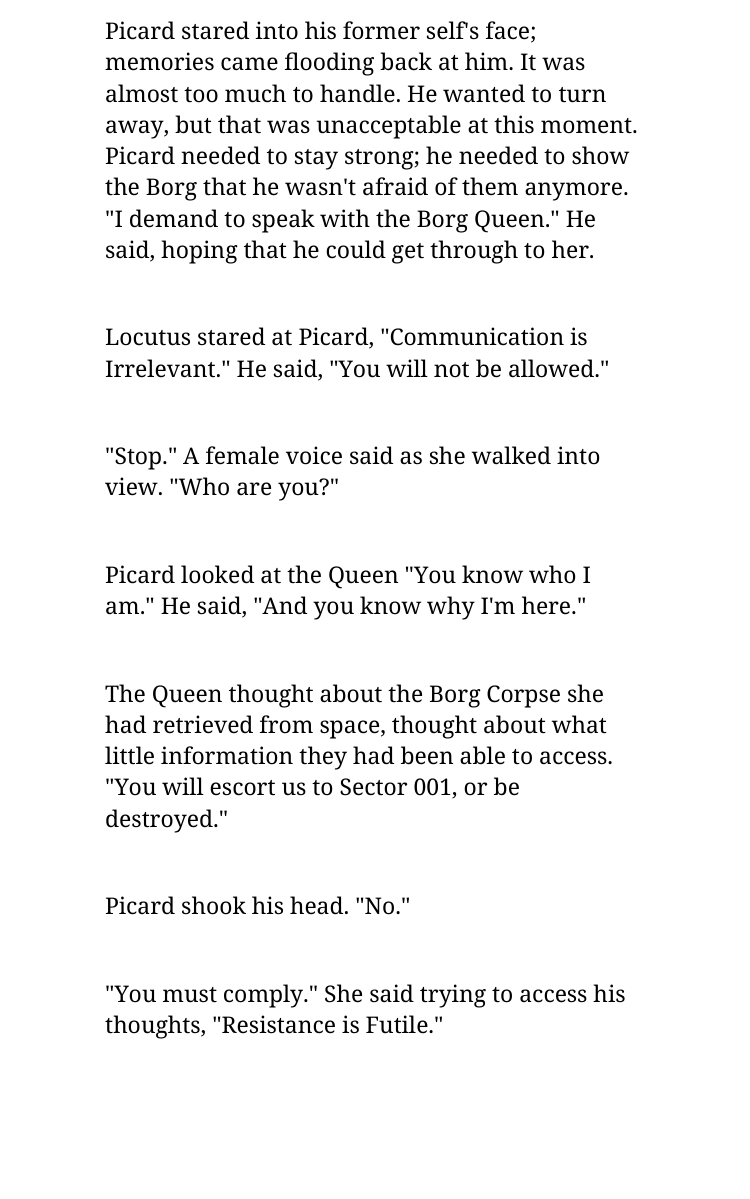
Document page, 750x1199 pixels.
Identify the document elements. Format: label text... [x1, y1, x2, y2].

text Picard shook his head. "No." [105, 890, 645, 921]
text Locutus stared at Picard, "Communication is Irrelevant." He said, "You will not be allowed." [105, 321, 645, 384]
text The Queen thought about the Borg Corpse she had retrieved from space, thought about what little information they had been able to access. "You will escort us to Sector 001, or be destroyed." [105, 677, 645, 834]
text Picard looked at the Queen "You know who I am." He said, "And you know why I'm here." [105, 559, 645, 621]
text "Stop." A female voice said as she walked into view. "Who are you?" [105, 440, 645, 502]
text "You must comply." She said trying to access his thoughts, "Resistance is Futile." [105, 977, 645, 1040]
text Picard stared into his former self's face; memories came flooding back at him. It was almost too much to handle. He wanted to turn away, but that was unacceptable at this moment. Picard needed to stay strong; he needed to show the Borg that he wasn't afraid of them anymore. "I demand to speak with the Borg Queen." He said, hoping that he could get through to her. [105, 15, 645, 265]
